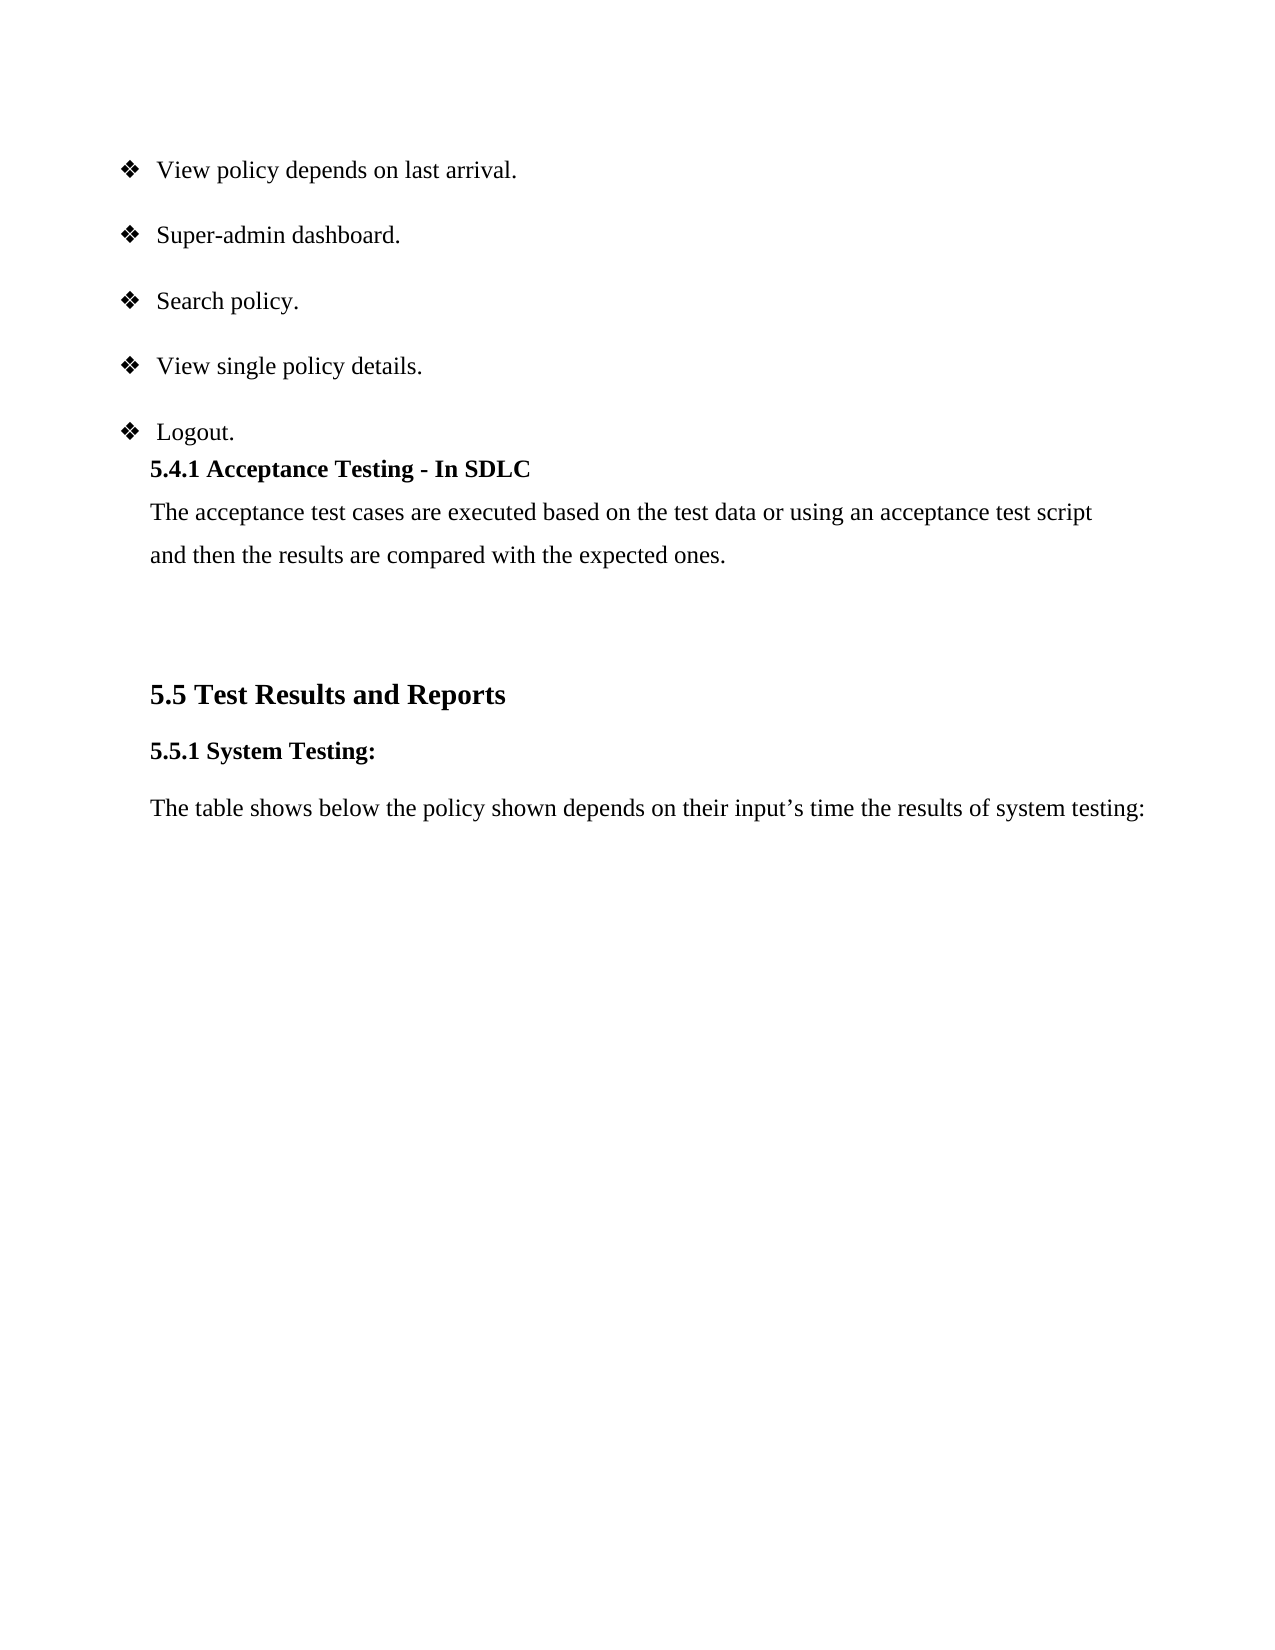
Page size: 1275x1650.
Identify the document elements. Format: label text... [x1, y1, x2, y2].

list View policy depends on last arrival. [119, 142, 1160, 193]
list View single policy details. [119, 338, 1160, 389]
text The acceptance test cases are executed based on the test data or using an acceptance test script and then the results are compared with the expected ones. [150, 497, 1125, 569]
subtitle Acceptance Testing - In SDLC [150, 454, 1160, 483]
subtitle Test Results and Reports [150, 677, 1160, 711]
list Super-admin dashboard. [119, 207, 1160, 258]
subtitle System Testing: [150, 736, 1160, 764]
text The table shows below the policy shown depends on their input’s time the results of system testing: [150, 793, 1160, 822]
list Search policy. [119, 272, 1160, 323]
list Logout. [119, 403, 1160, 454]
